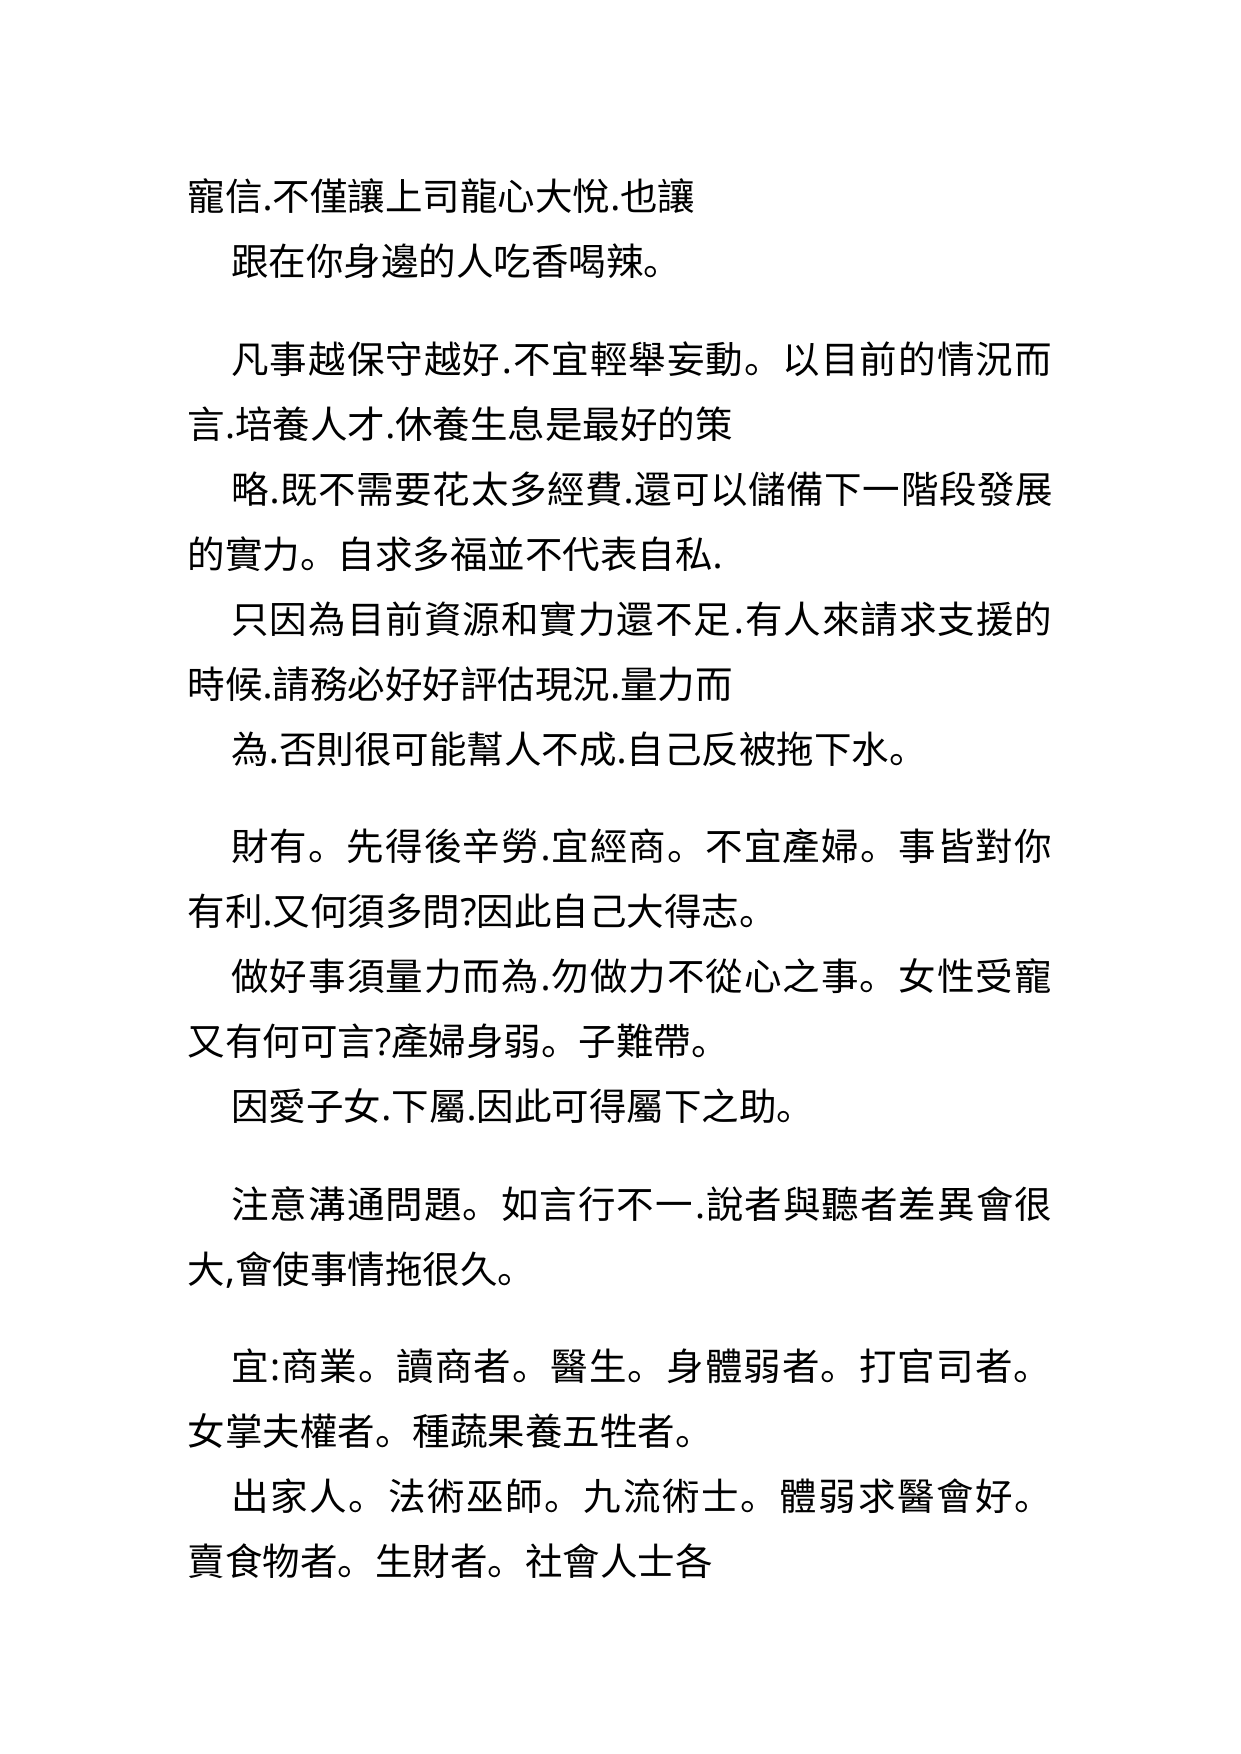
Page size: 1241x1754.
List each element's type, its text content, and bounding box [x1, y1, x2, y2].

text 宜:商業。讀商者。醫生。身體弱者。打官司者。女掌夫權者。種蔬果養五牲者。 [187, 1332, 1053, 1462]
text 跟在你身邊的人吃香喝辣。 [187, 227, 1053, 292]
text 出家人。法術巫師。九流術士。體弱求醫會好。賣食物者。生財者。社會人士各 [187, 1462, 1053, 1592]
text 略.既不需要花太多經費.還可以儲備下一階段發展的實力。自求多福並不代表自私. [187, 454, 1053, 584]
text 只因為目前資源和實力還不足.有人來請求支援的時候.請務必好好評估現況.量力而 [187, 584, 1053, 714]
text 財有。先得後辛勞.宜經商。不宜產婦。事皆對你有利.又何須多問?因此自己大得志。 [187, 812, 1053, 942]
text 做好事須量力而為.勿做力不從心之事。女性受寵又有何可言?產婦身弱。子難帶。 [187, 942, 1053, 1072]
text 注意溝通問題。如言行不一.說者與聽者差異會很大,會使事情拖很久。 [187, 1169, 1053, 1299]
text 凡事越保守越好.不宜輕舉妄動。以目前的情況而言.培養人才.休養生息是最好的策 [187, 324, 1053, 454]
text 因愛子女.下屬.因此可得屬下之助。 [187, 1072, 1053, 1137]
text 為.否則很可能幫人不成.自己反被拖下水。 [187, 714, 1053, 779]
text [187, 162, 1053, 227]
